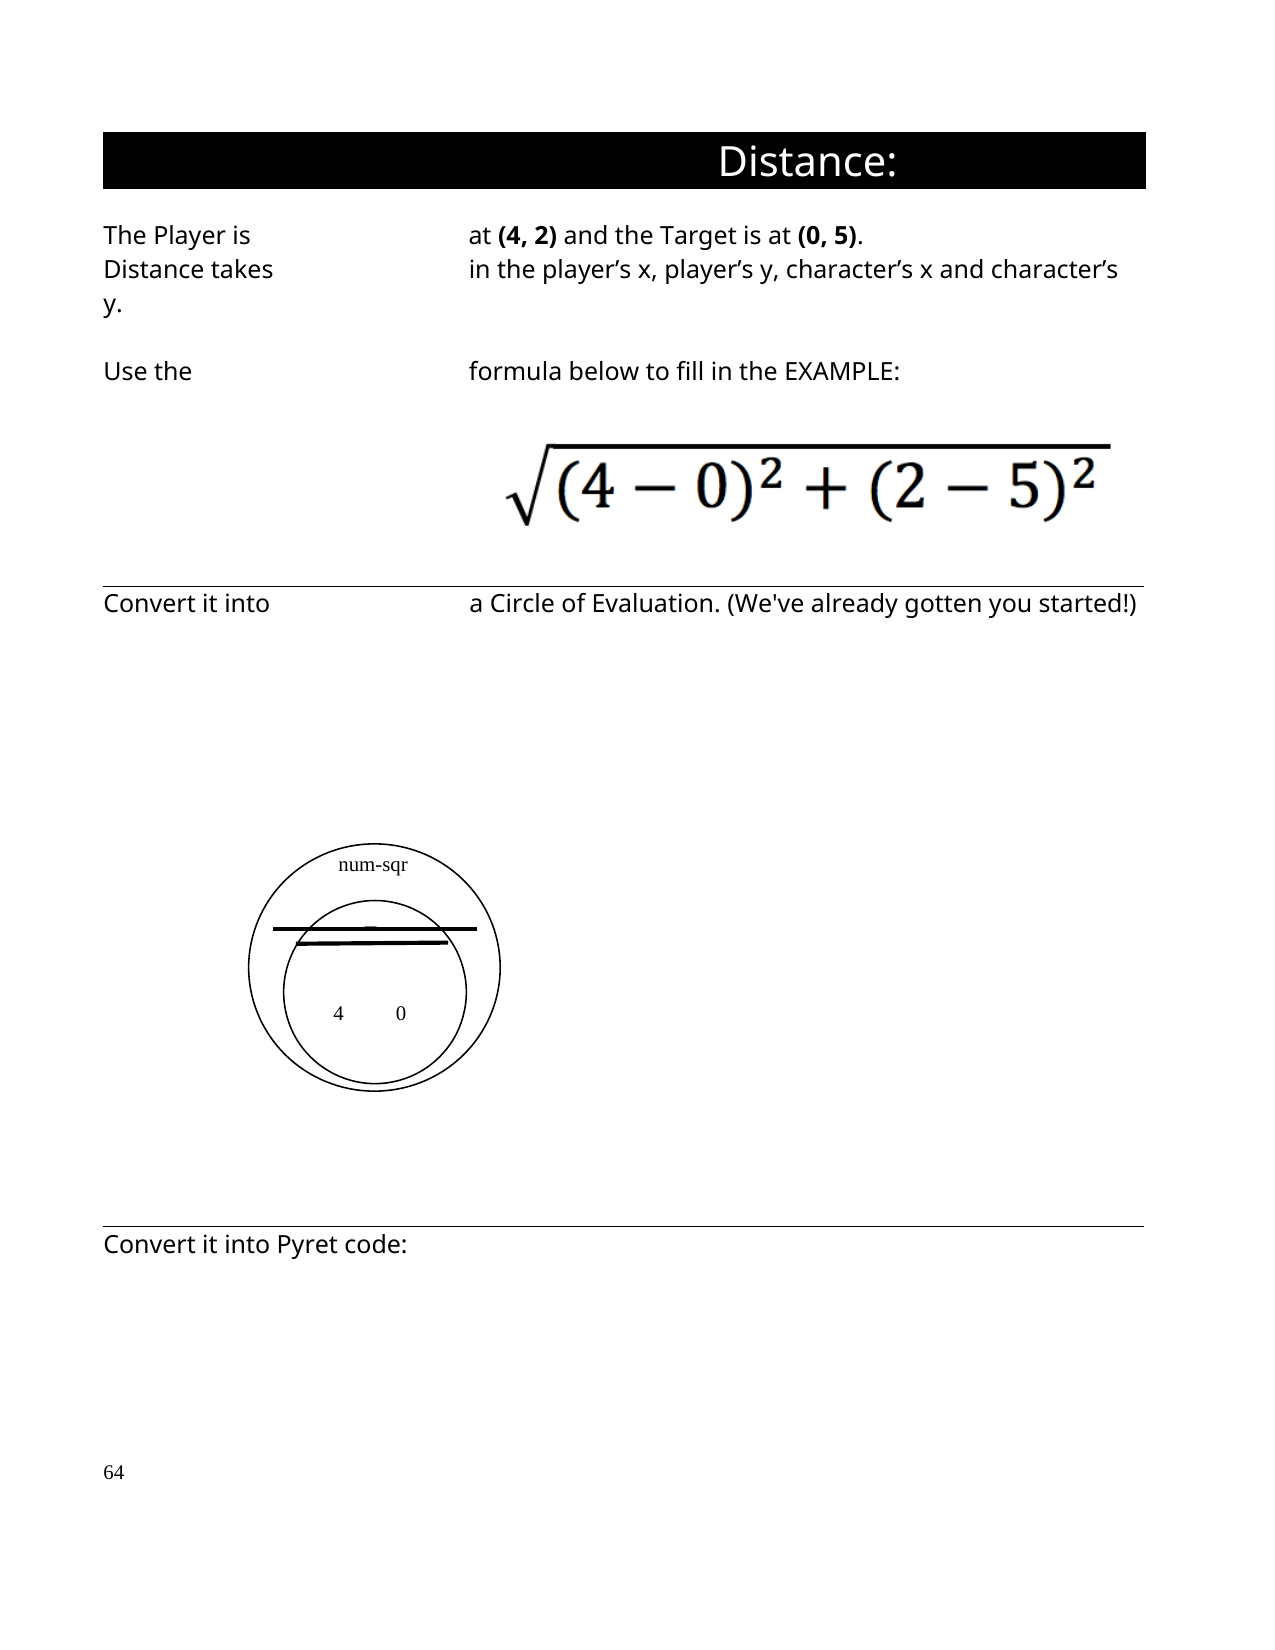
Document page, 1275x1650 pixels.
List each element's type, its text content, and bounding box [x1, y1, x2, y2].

text Convert it into a Circle of Evaluation. (We've already gotten you started!) [103, 587, 1144, 620]
text Convert it into Pyret code: [103, 1227, 1144, 1260]
text Distance takes in the player’s x, player’s y, character’s x and character’s y. [103, 251, 1144, 319]
text The Player is at (4, 2) and the Target is at (0, 5). [103, 217, 1144, 251]
text Use the formula below to fill in the EXAMPLE: [103, 353, 1144, 388]
picture [489, 421, 1124, 538]
subtitle Distance: [103, 132, 1146, 189]
